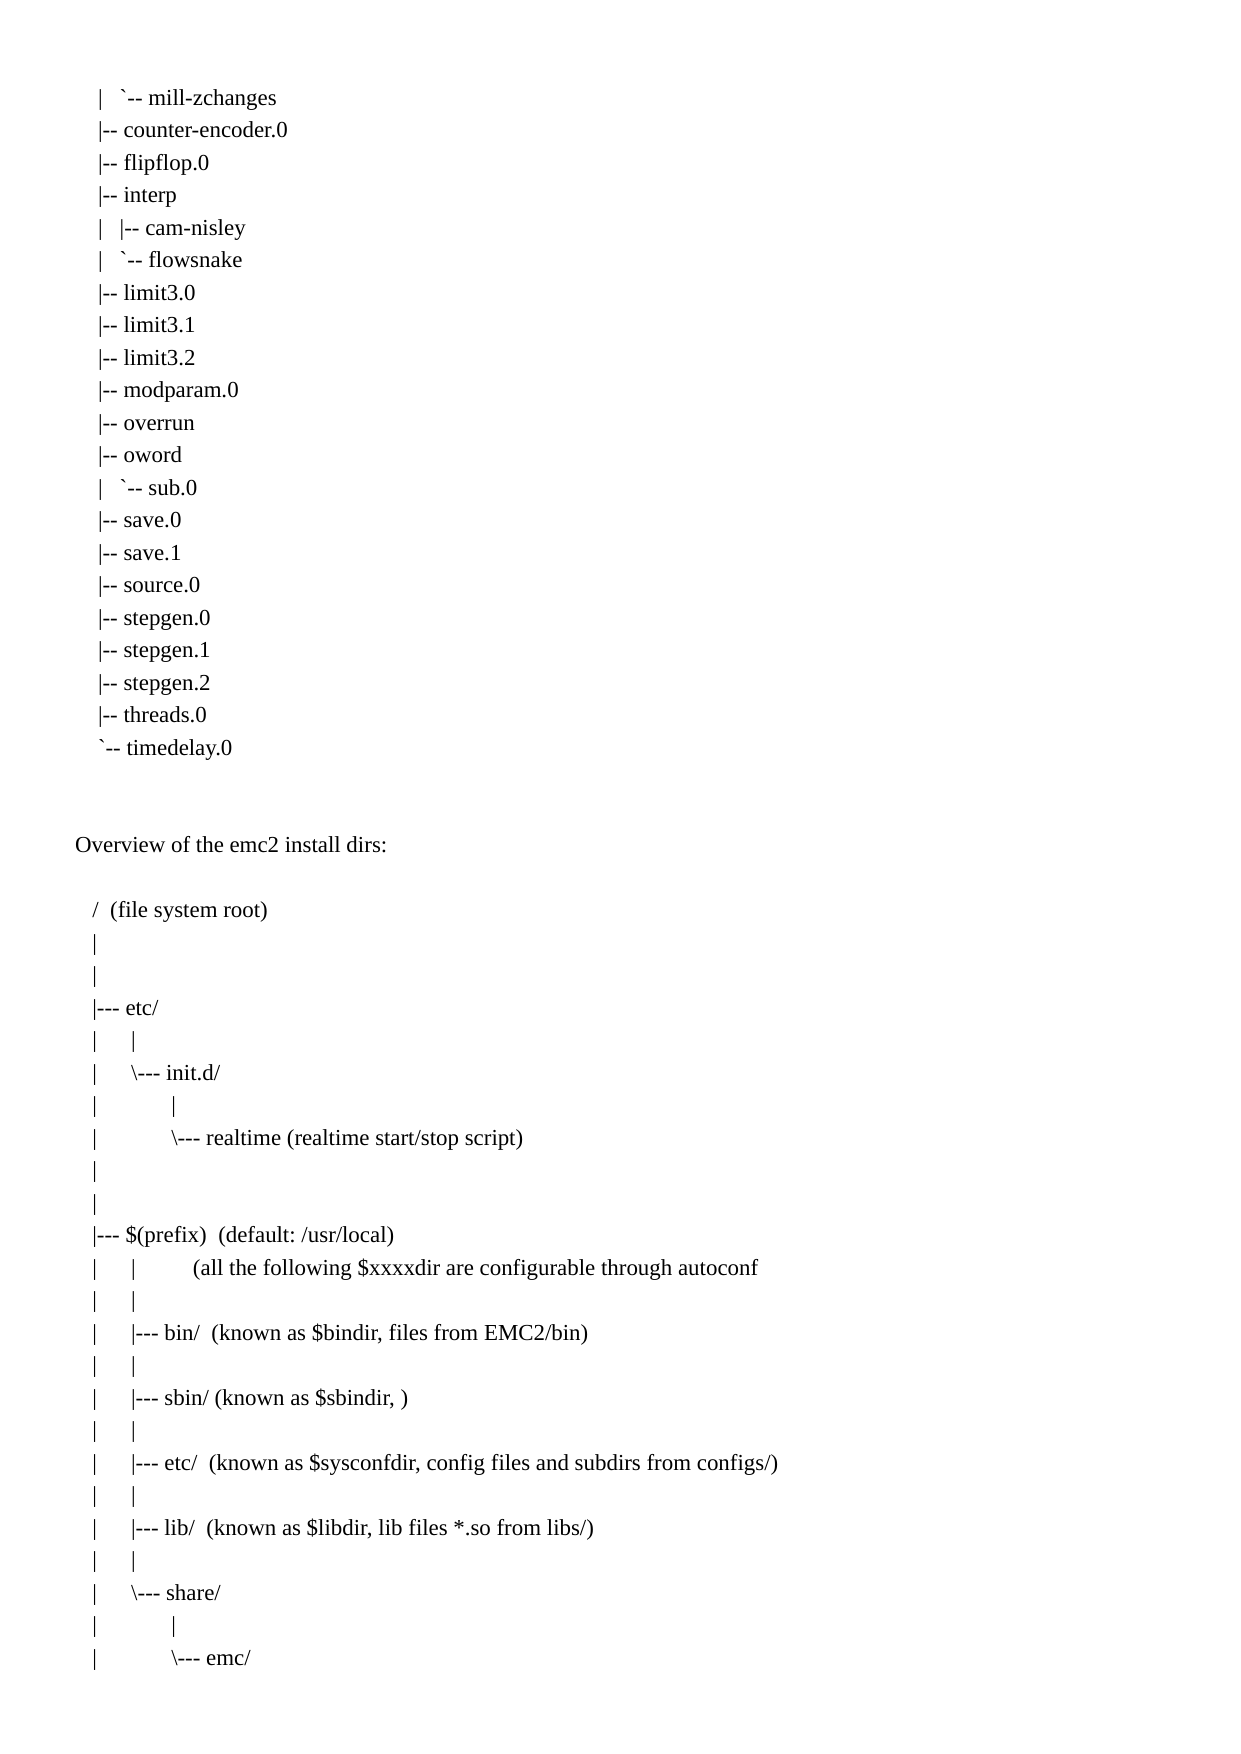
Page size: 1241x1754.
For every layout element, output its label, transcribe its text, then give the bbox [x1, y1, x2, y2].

text | \--- share/ [75, 1576, 1165, 1608]
text | |-- cam-nisley [75, 211, 1165, 243]
text |-- stepgen.2 [75, 666, 1165, 698]
text / (file system root) [75, 893, 1165, 926]
text |-- save.1 [75, 536, 1165, 568]
text Overview of the emc2 install dirs: [75, 828, 1165, 861]
text | | [75, 1478, 1165, 1511]
text | [75, 958, 1165, 991]
text | | [75, 1088, 1165, 1121]
text | | [75, 1283, 1165, 1316]
text |-- stepgen.1 [75, 633, 1165, 666]
text | | [75, 1023, 1165, 1056]
text | |--- bin/ (known as $bindir, files from EMC2/bin) [75, 1316, 1165, 1348]
text |-- oword [75, 438, 1165, 471]
text |-- limit3.0 [75, 276, 1165, 308]
text | [75, 1186, 1165, 1218]
text |-- overrun [75, 406, 1165, 438]
text |-- interp [75, 178, 1165, 211]
text | [75, 1153, 1165, 1186]
text | `-- sub.0 [75, 471, 1165, 503]
text |--- etc/ [75, 991, 1165, 1023]
text |-- source.0 [75, 568, 1165, 601]
text | \--- realtime (realtime start/stop script) [75, 1121, 1165, 1153]
text | | [75, 1608, 1165, 1641]
text | |--- etc/ (known as $sysconfdir, config files and subdirs from configs/) [75, 1446, 1165, 1478]
text | \--- emc/ [75, 1641, 1165, 1673]
text `-- timedelay.0 [75, 731, 1165, 763]
text | `-- mill-zchanges [75, 81, 1165, 113]
text | \--- init.d/ [75, 1056, 1165, 1088]
text |-- limit3.2 [75, 341, 1165, 373]
text | | [75, 1543, 1165, 1576]
text |-- stepgen.0 [75, 601, 1165, 633]
text | [75, 926, 1165, 958]
text | | [75, 1413, 1165, 1446]
text |-- counter-encoder.0 [75, 113, 1165, 146]
text |-- flipflop.0 [75, 146, 1165, 178]
text |-- limit3.1 [75, 308, 1165, 341]
text | |--- sbin/ (known as $sbindir, ) [75, 1381, 1165, 1413]
text |-- modparam.0 [75, 373, 1165, 406]
text |-- threads.0 [75, 698, 1165, 731]
text | |--- lib/ (known as $libdir, lib files *.so from libs/) [75, 1511, 1165, 1543]
text | | [75, 1348, 1165, 1381]
text | `-- flowsnake [75, 243, 1165, 276]
text | | (all the following $xxxxdir are configurable through autoconf [75, 1251, 1165, 1283]
text |-- save.0 [75, 503, 1165, 536]
text |--- $(prefix) (default: /usr/local) [75, 1218, 1165, 1251]
